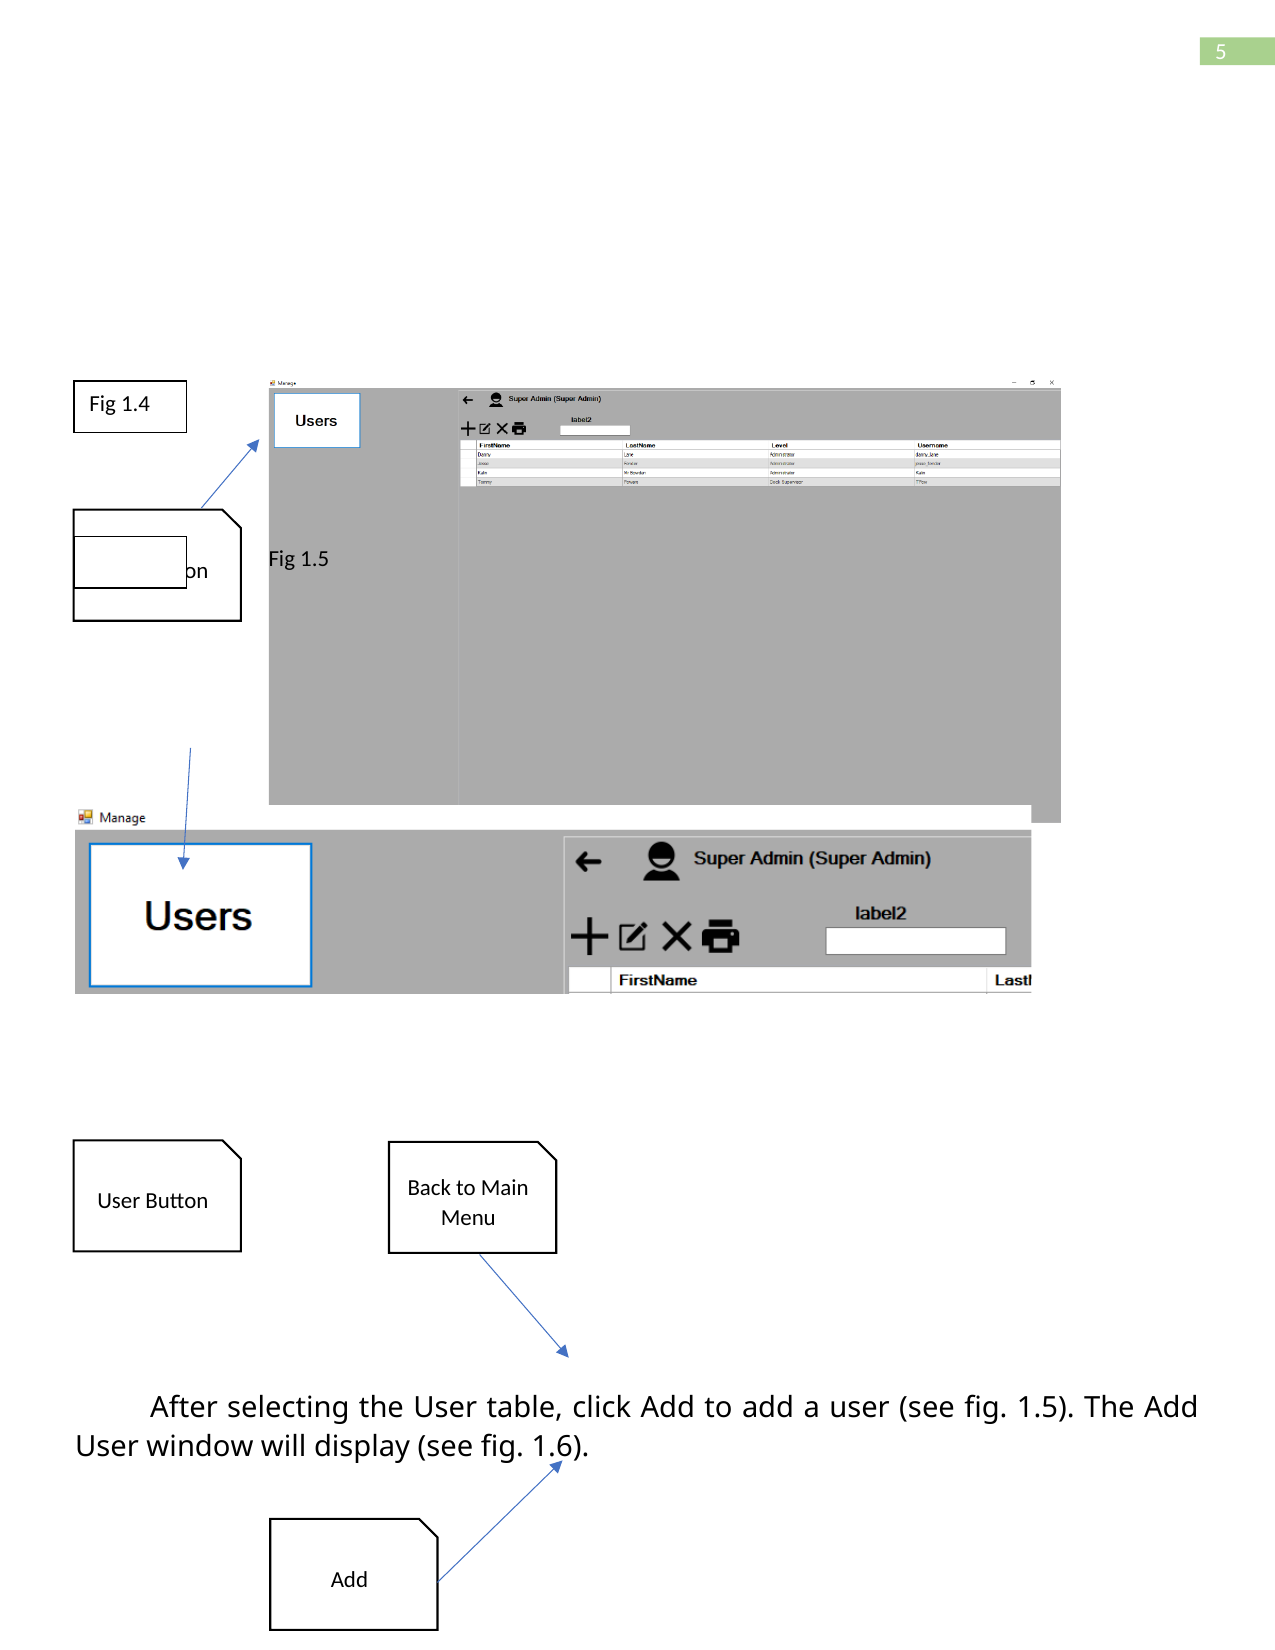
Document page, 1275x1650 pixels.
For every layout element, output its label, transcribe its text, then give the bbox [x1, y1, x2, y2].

picture [75, 378, 1061, 994]
text After selecting the User table, click Add to add a user (see fig. 1.5). The Add User window will display (see fig. 1.6). [75, 1386, 1200, 1465]
